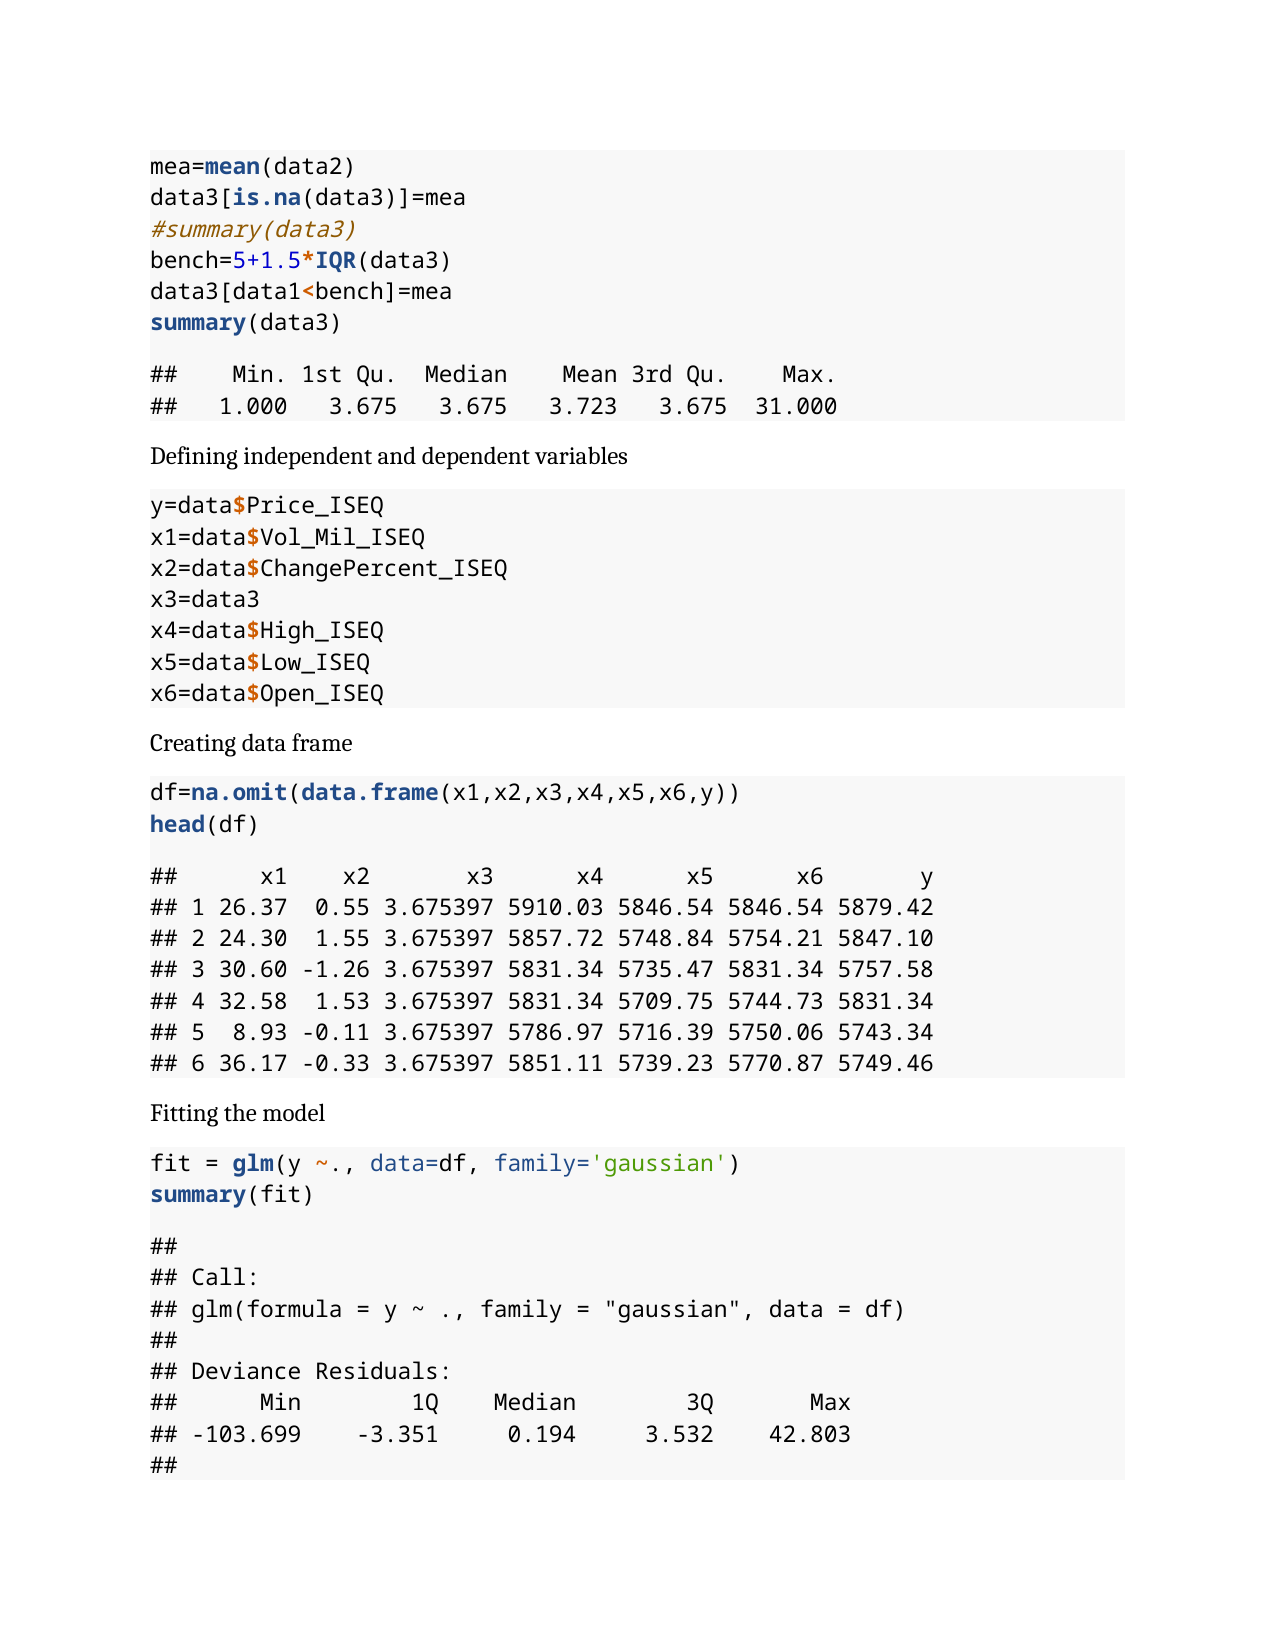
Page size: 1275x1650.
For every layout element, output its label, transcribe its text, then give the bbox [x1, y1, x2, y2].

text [150, 150, 1125, 337]
text Creating data frame [150, 729, 1125, 757]
text Fitting the model [150, 1099, 1125, 1128]
text y=data$Price_ISEQ x1=data$Vol_Mil_ISEQ x2=data$ChangePercent_ISEQ x3=data3 x4=data$High_ISEQ x5=data$Low_ISEQ x6=data$Open_ISEQ [260, 489, 1125, 708]
text ## Min. 1st Qu. Median Mean 3rd Qu. Max. ## 1.000 3.675 3.675 3.723 3.675 31.000 [150, 358, 1125, 421]
text ## x1 x2 x3 x4 x5 x6 y ## 1 26.37 0.55 3.675397 5910.03 5846.54 5846.54 5879.42 ## 2 24.30 1.55 3.675397 5857.72 5748.84 5754.21 5847.10 ## 3 30.60 -1.26 3.675397 5831.34 5735.47 5831.34 5757.58 ## 4 32.58 1.53 3.675397 5831.34 5709.75 5744.73 5831.34 ## 5 8.93 -0.11 3.675397 5786.97 5716.39 5750.06 5743.34 ## 6 36.17 -0.33 3.675397 5851.11 5739.23 5770.87 5749.46 [150, 859, 1125, 1078]
text df=na.omit(data.frame(x1,x2,x3,x4,x5,x6,y)) head(df) [150, 776, 1125, 839]
text fit = glm(y ~., data=df, family='gaussian') summary(fit) [315, 1147, 1125, 1209]
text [150, 1230, 1125, 1480]
text Defining independent and dependent variables [150, 442, 1125, 470]
